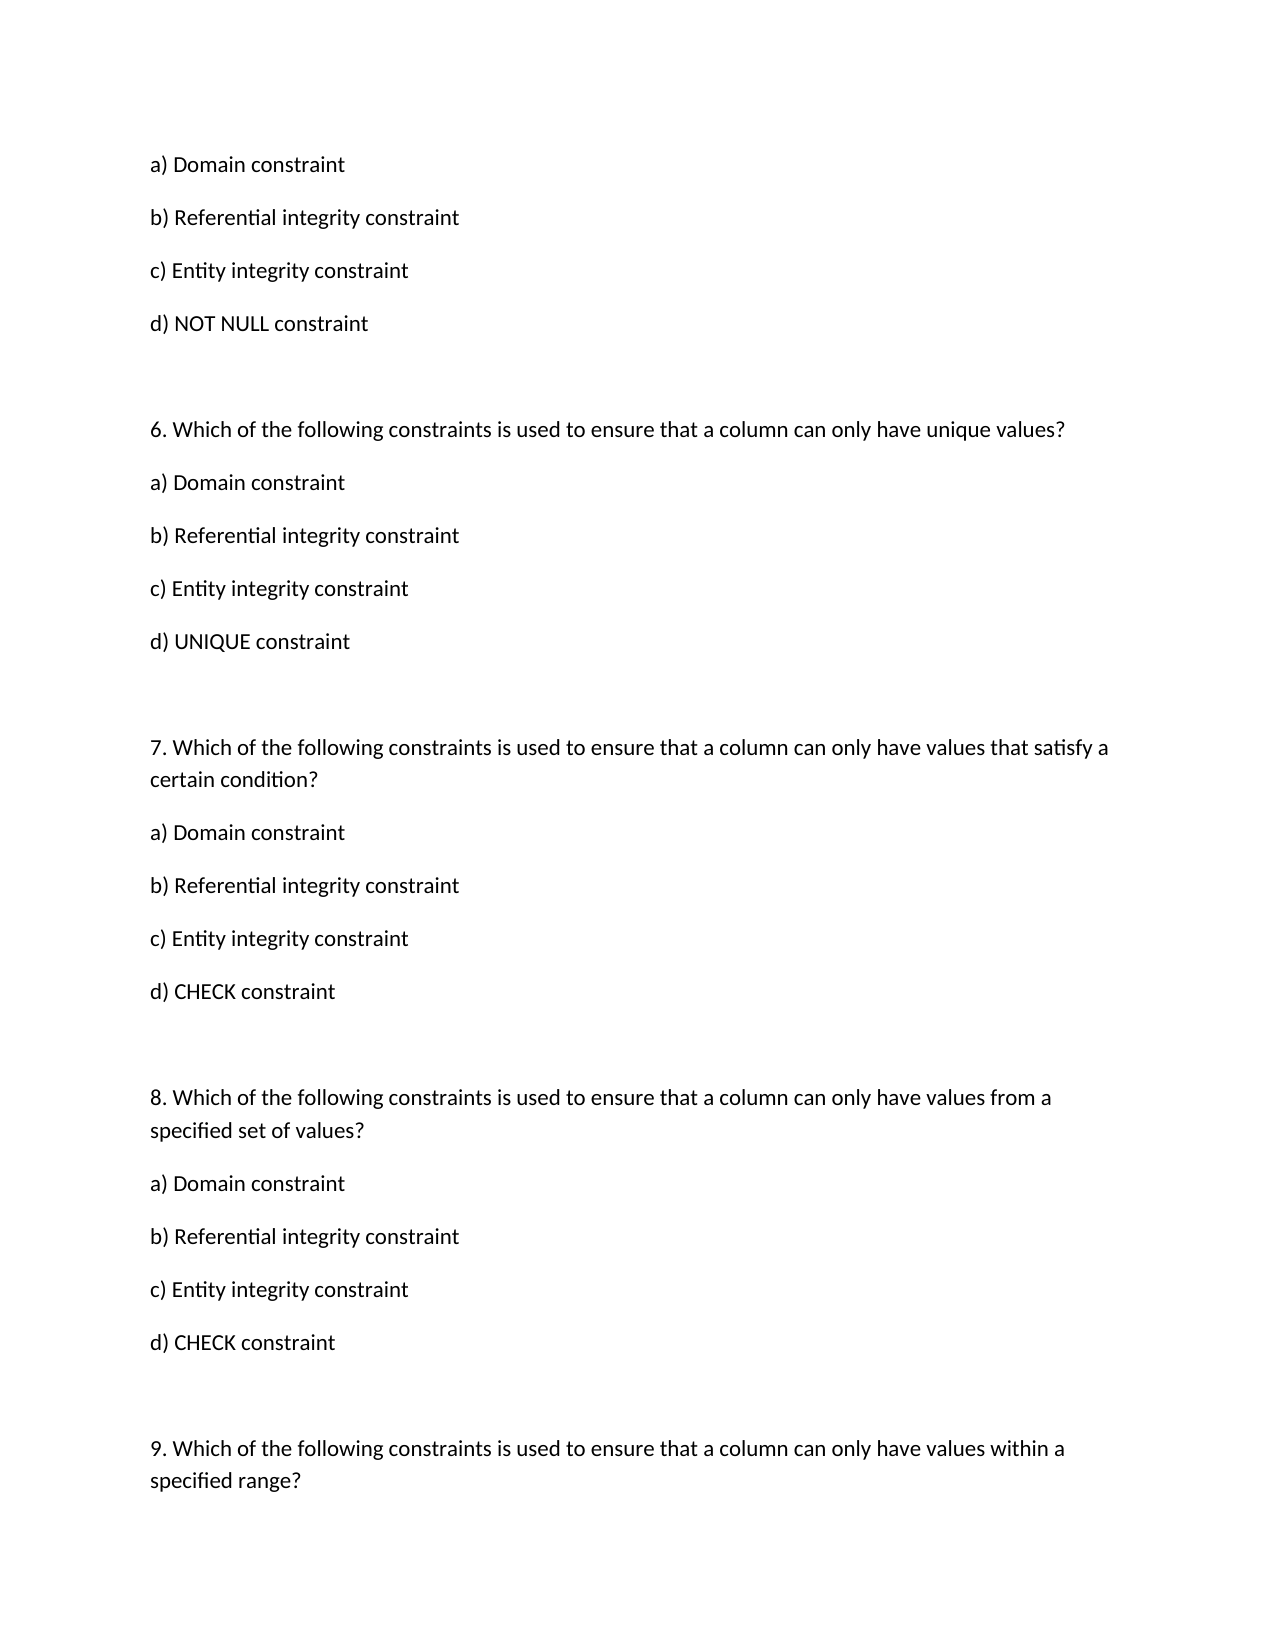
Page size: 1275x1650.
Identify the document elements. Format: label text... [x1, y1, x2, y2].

text c) Entity integrity constraint [150, 256, 1125, 284]
text d) CHECK constraint [150, 977, 1125, 1006]
text 6. Which of the following constraints is used to ensure that a column can only have unique values? [150, 415, 1125, 443]
text 7. Which of the following constraints is used to ensure that a column can only have values that satisfy a certain condition? [150, 733, 1125, 793]
text b) Referential integrity constraint [150, 871, 1125, 899]
text a) Domain constraint [150, 818, 1125, 846]
text b) Referential integrity constraint [150, 203, 1125, 231]
text c) Entity integrity constraint [150, 1275, 1125, 1303]
text d) CHECK constraint [150, 1328, 1125, 1356]
text a) Domain constraint [150, 1169, 1125, 1197]
text d) NOT NULL constraint [150, 309, 1125, 337]
text 9. Which of the following constraints is used to ensure that a column can only have values within a specified range? [150, 1434, 1125, 1494]
text d) UNIQUE constraint [150, 627, 1125, 655]
text 8. Which of the following constraints is used to ensure that a column can only have values from a specified set of values? [150, 1083, 1125, 1144]
text b) Referential integrity constraint [150, 521, 1125, 549]
text b) Referential integrity constraint [150, 1222, 1125, 1250]
text a) Domain constraint [150, 468, 1125, 496]
text c) Entity integrity constraint [150, 574, 1125, 602]
text c) Entity integrity constraint [150, 924, 1125, 952]
text a) Domain constraint [150, 150, 1125, 178]
